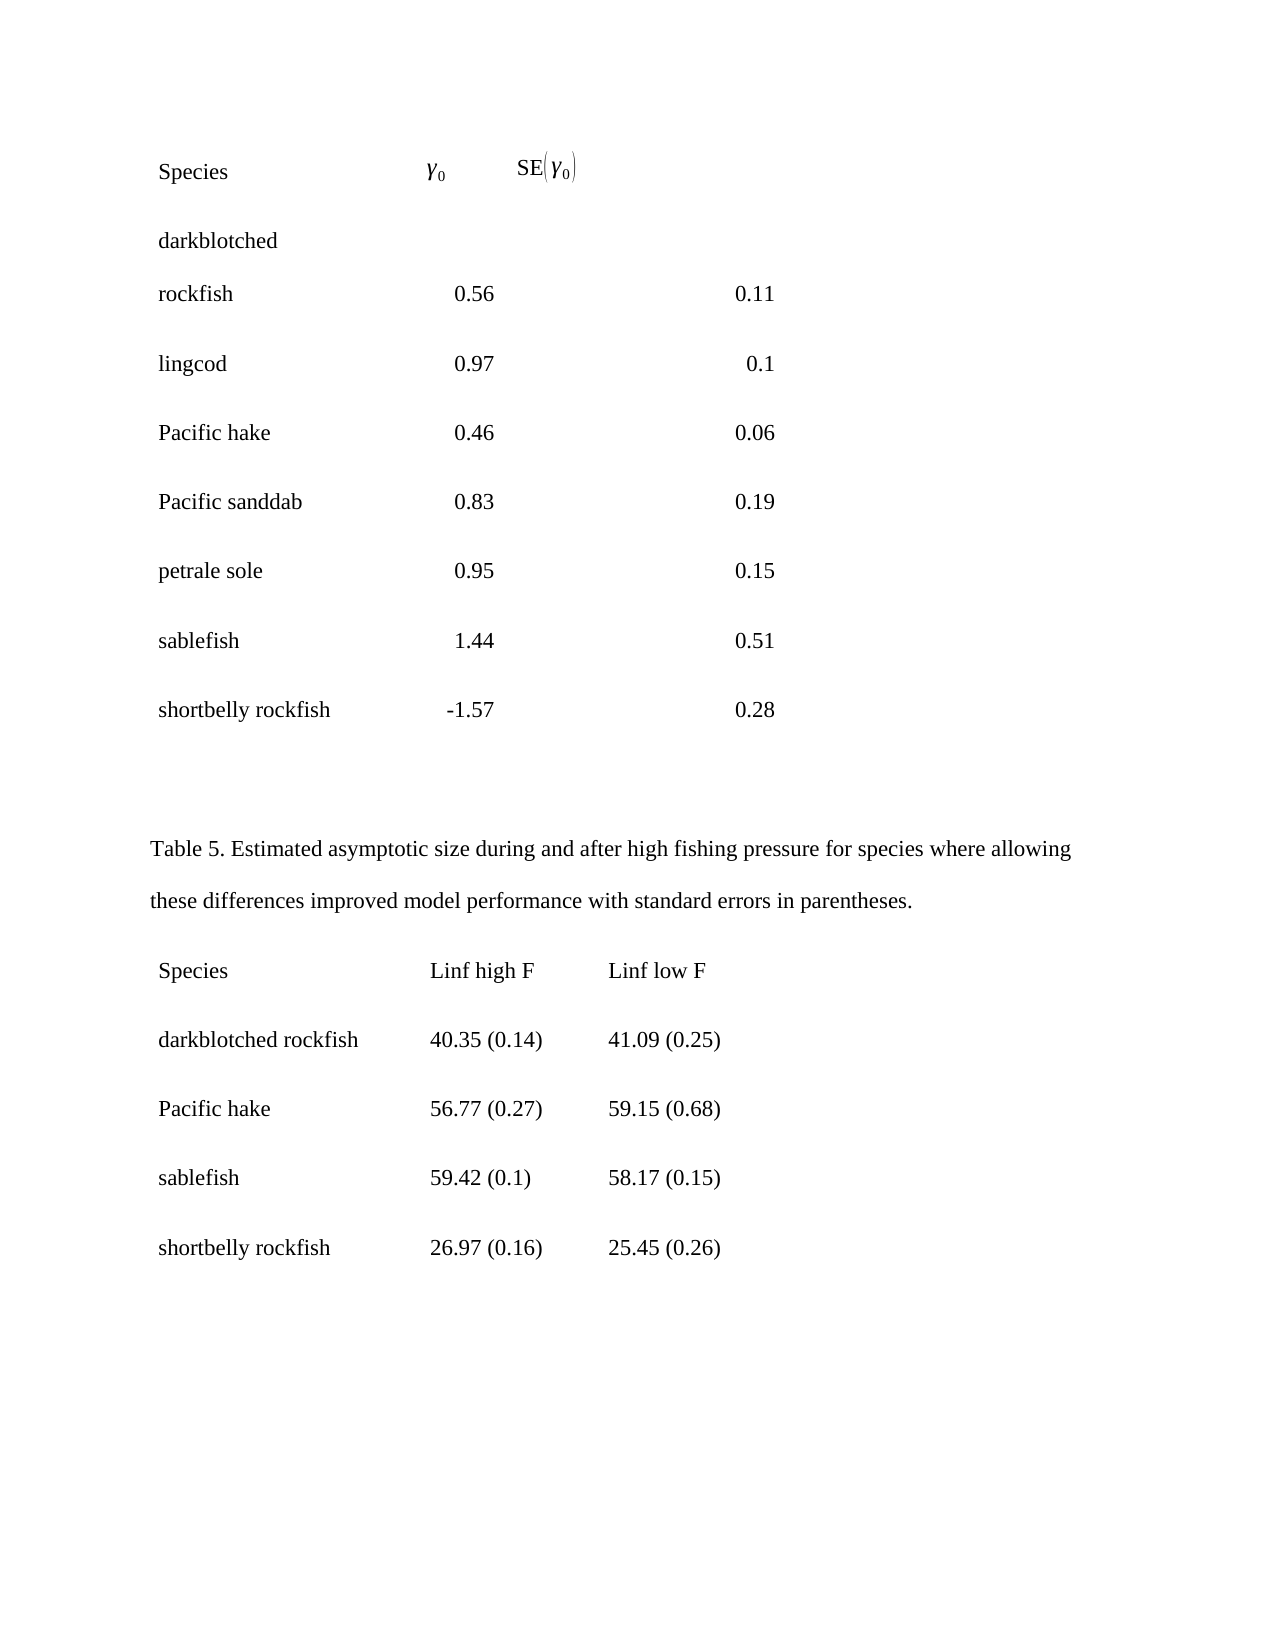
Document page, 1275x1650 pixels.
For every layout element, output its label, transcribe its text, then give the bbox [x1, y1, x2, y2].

table_cell 0.19 [505, 488, 786, 557]
table_cell 59.15 (0.68) [597, 1095, 784, 1164]
table_cell 0.97 [366, 350, 505, 419]
table_cell Pacific hake [147, 1095, 419, 1164]
table_cell darkblotched rockfish [147, 228, 366, 349]
table_cell shortbelly rockfish [147, 696, 366, 765]
table_cell Pacific hake [147, 419, 366, 488]
table_cell 0.28 [505, 696, 786, 765]
table_cell sablefish [147, 1165, 419, 1234]
table_cell 59.42 (0.1) [419, 1165, 597, 1234]
table_header SE [505, 150, 786, 228]
table_header [366, 150, 505, 228]
text Table 5. Estimated asymptotic size during and after high fishing pressure for species where allowing these differences improved model performance with standard errors in parentheses. [150, 834, 1125, 914]
table_cell 26.97 (0.16) [419, 1234, 597, 1303]
table_cell 0.1 [505, 350, 786, 419]
table_cell 0.06 [505, 419, 786, 488]
table_cell 40.35 (0.14) [419, 1026, 597, 1095]
table_cell shortbelly rockfish [147, 1234, 419, 1303]
table_cell 0.11 [505, 228, 786, 349]
table_header Species [147, 150, 366, 228]
table_cell 58.17 (0.15) [597, 1165, 784, 1234]
table_cell 56.77 (0.27) [419, 1095, 597, 1164]
table_cell 41.09 (0.25) [597, 1026, 784, 1095]
table_cell darkblotched rockfish [147, 1026, 419, 1095]
table_cell 1.44 [366, 627, 505, 696]
table_cell Pacific sanddab [147, 488, 366, 557]
table_header Linf low F [597, 957, 784, 1026]
table_cell sablefish [147, 627, 366, 696]
table_cell 0.46 [366, 419, 505, 488]
table_header Species [147, 957, 419, 1026]
table_cell 0.15 [505, 558, 786, 627]
table_cell 0.56 [366, 228, 505, 349]
table_cell lingcod [147, 350, 366, 419]
table_cell 0.51 [505, 627, 786, 696]
table_cell 25.45 (0.26) [597, 1234, 784, 1303]
table_cell 0.83 [366, 488, 505, 557]
table_cell 0.95 [366, 558, 505, 627]
table_header Linf high F [419, 957, 597, 1026]
table_cell petrale sole [147, 558, 366, 627]
table_cell -1.57 [366, 696, 505, 765]
